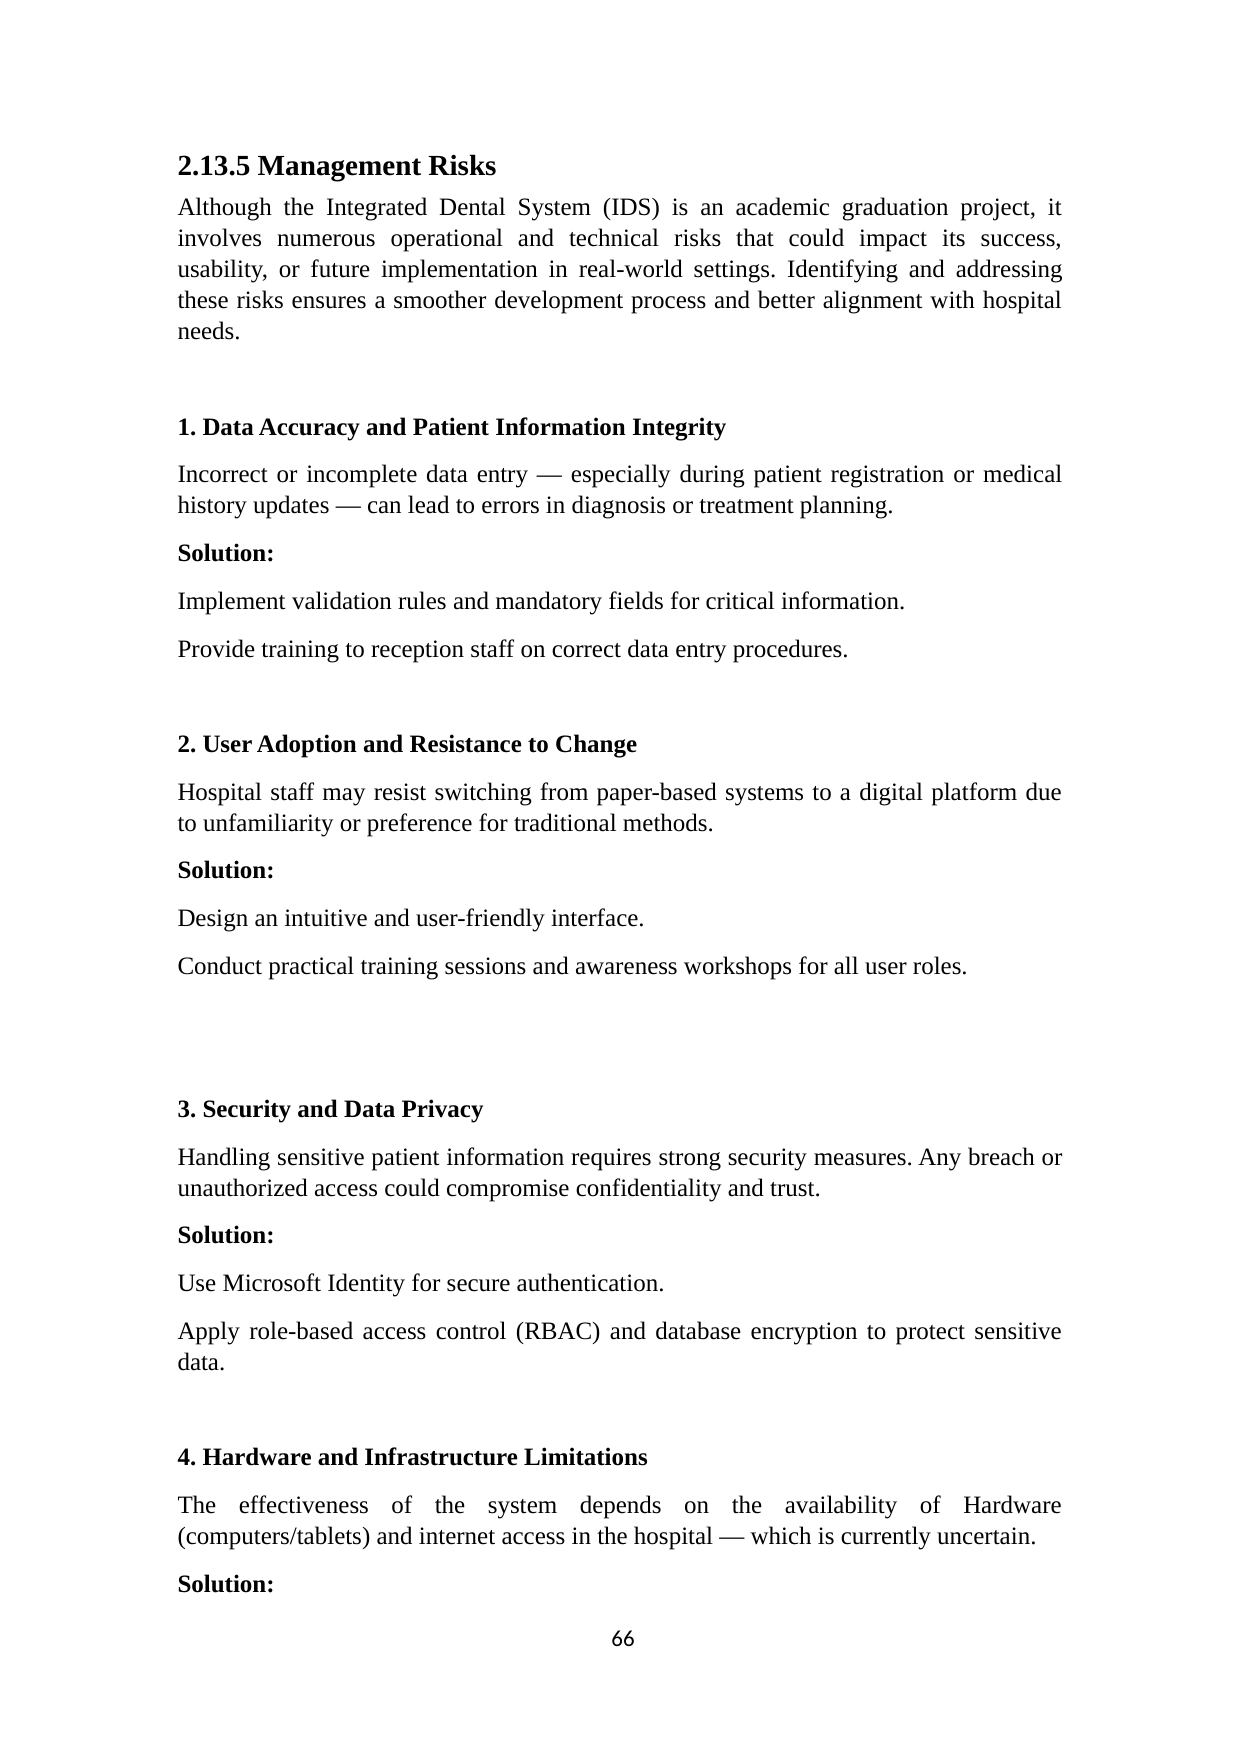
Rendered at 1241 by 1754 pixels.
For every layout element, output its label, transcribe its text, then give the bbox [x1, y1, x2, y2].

text 4. Hardware and Infrastructure Limitations [177, 1442, 1063, 1471]
text Use Microsoft Identity for secure authentication. [177, 1268, 1063, 1297]
subtitle 2.13.5 Management Risks [177, 148, 1063, 181]
text Apply role-based access control (RBAC) and database encryption to protect sensitive data. [177, 1316, 1063, 1376]
text Conduct practical training sessions and awareness workshops for all user roles. [177, 951, 1063, 980]
text 2. User Adoption and Resistance to Change [177, 729, 1063, 758]
text Handling sensitive patient information requires strong security measures. Any breach or unauthorized access could compromise confidentiality and trust. [177, 1142, 1063, 1202]
text Hospital staff may resist switching from paper-based systems to a digital platform due to unfamiliarity or preference for traditional methods. [177, 777, 1063, 837]
text 3. Security and Data Privacy [177, 1094, 1063, 1123]
text Solution: [177, 538, 1063, 567]
text Although the Integrated Dental System (IDS) is an academic graduation project, it involves numerous operational and technical risks that could impact its success, usability, or future implementation in real-world settings. Identifying and addressing these risks ensures a smoother development process and better alignment with hospital needs. [177, 192, 1063, 345]
text 1. Data Accuracy and Patient Information Integrity [177, 412, 1063, 441]
text Solution: [177, 1569, 1063, 1598]
text Implement validation rules and mandatory fields for critical information. [177, 586, 1063, 615]
text The effectiveness of the system depends on the availability of Hardware (computers/tablets) and internet access in the hospital — which is currently uncertain. [177, 1490, 1063, 1550]
text Incorrect or incomplete data entry — especially during patient registration or medical history updates — can lead to errors in diagnosis or treatment planning. [177, 459, 1063, 519]
text Solution: [177, 856, 1063, 884]
text Provide training to reception staff on correct data entry procedures. [177, 634, 1063, 662]
text Design an intuitive and user-friendly interface. [177, 903, 1063, 932]
text Solution: [177, 1221, 1063, 1249]
